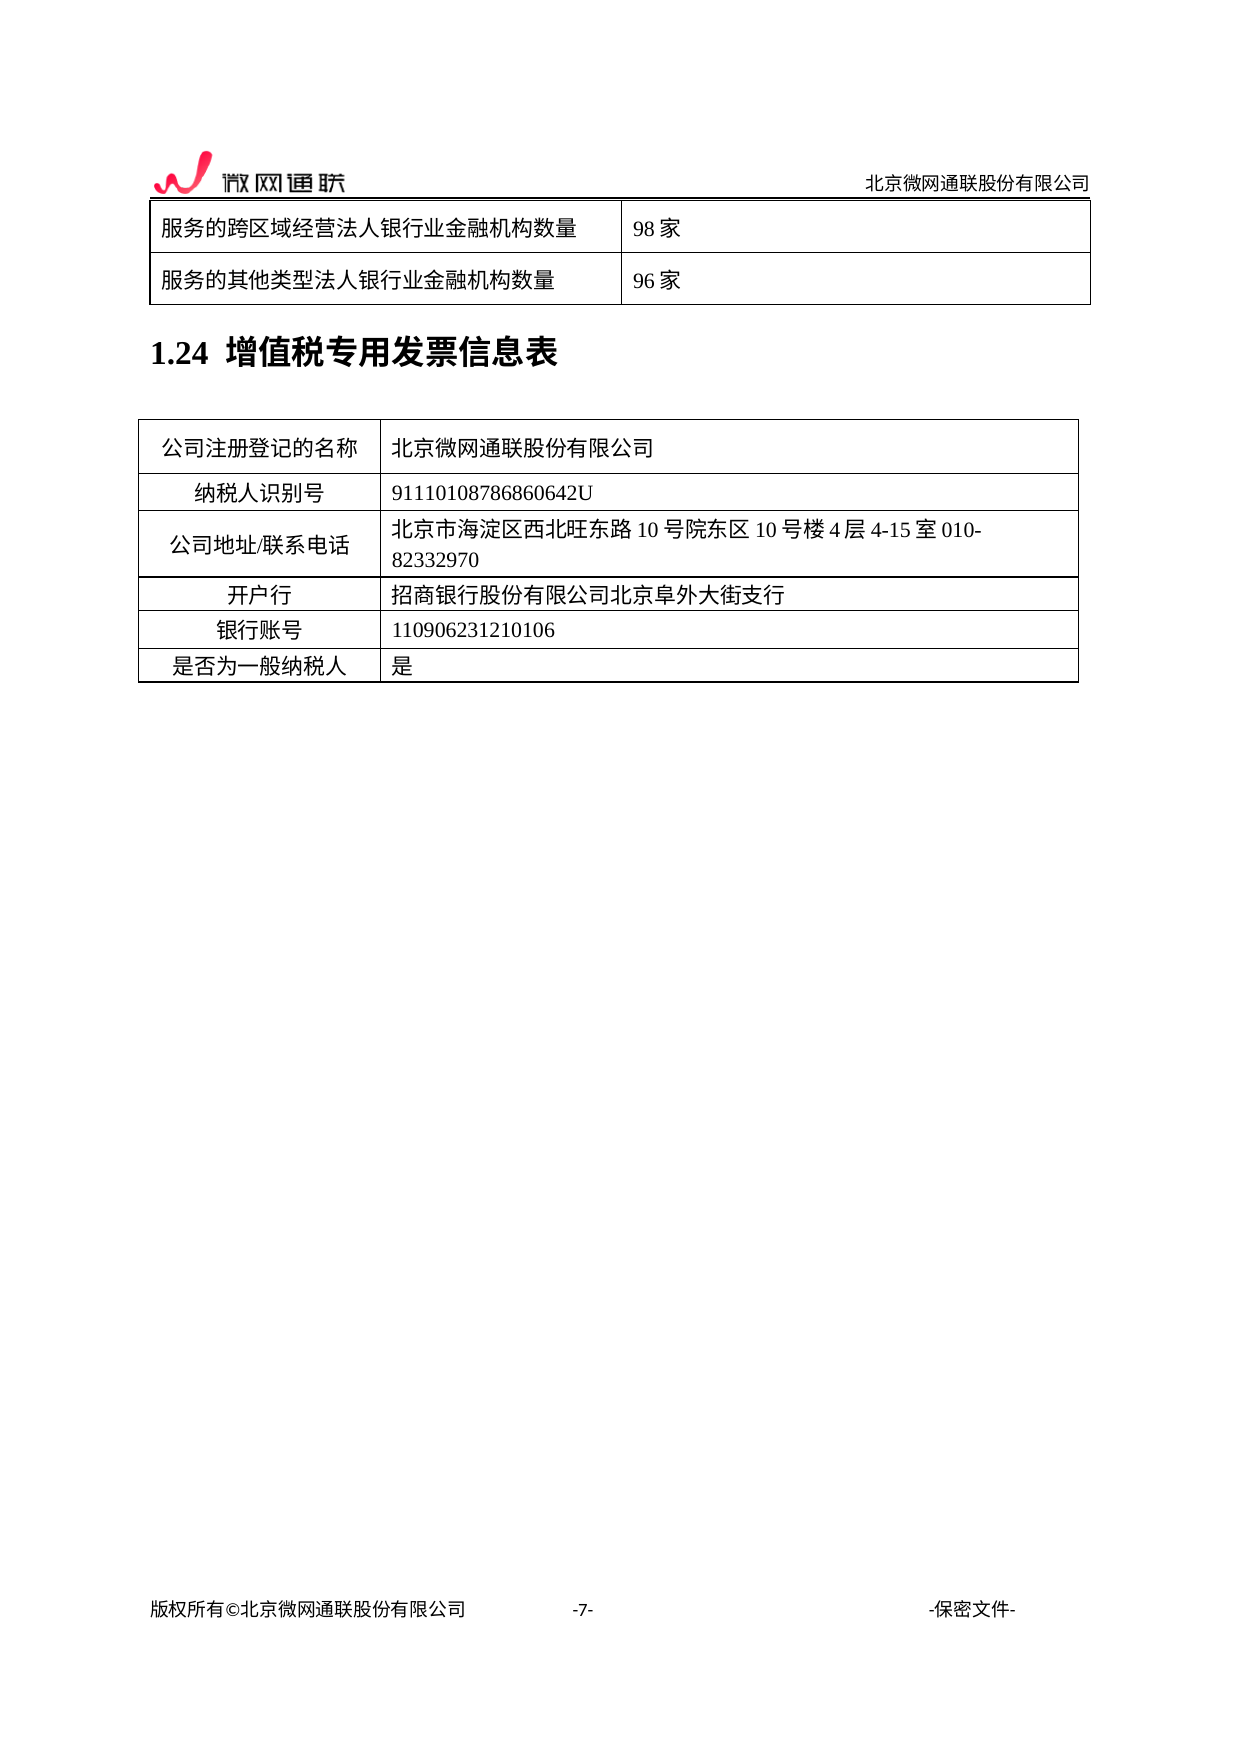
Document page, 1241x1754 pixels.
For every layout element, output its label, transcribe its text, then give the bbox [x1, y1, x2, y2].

picture [153, 146, 358, 195]
table_cell 公司地址/联系电话 [139, 511, 380, 576]
table_cell 北京市海淀区西北旺东路10号院东区10号楼4层4-15室010-82332970 [381, 511, 1078, 576]
table_cell 98家 [622, 201, 1090, 252]
table_header 公司注册登记的名称 [139, 420, 380, 473]
table_cell 招商银行股份有限公司北京阜外大街支行 [381, 578, 1078, 610]
table_cell 银行账号 [139, 611, 380, 648]
table_header 北京微网通联股份有限公司 [381, 420, 1078, 473]
table_cell 96家 [622, 253, 1090, 304]
table_cell 服务的其他类型法人银行业金融机构数量 [151, 253, 621, 304]
table_cell 91110108786860642U [381, 474, 1078, 510]
table_cell 纳税人识别号 [139, 474, 380, 510]
table_cell 是否为一般纳税人 [139, 649, 380, 681]
text 增值税专用发票信息表 [150, 318, 1087, 383]
table_cell 开户行 [139, 578, 380, 610]
table_cell 服务的跨区域经营法人银行业金融机构数量 [151, 201, 621, 252]
table_cell 是 [381, 649, 1078, 681]
table_cell 110906231210106 [381, 611, 1078, 648]
